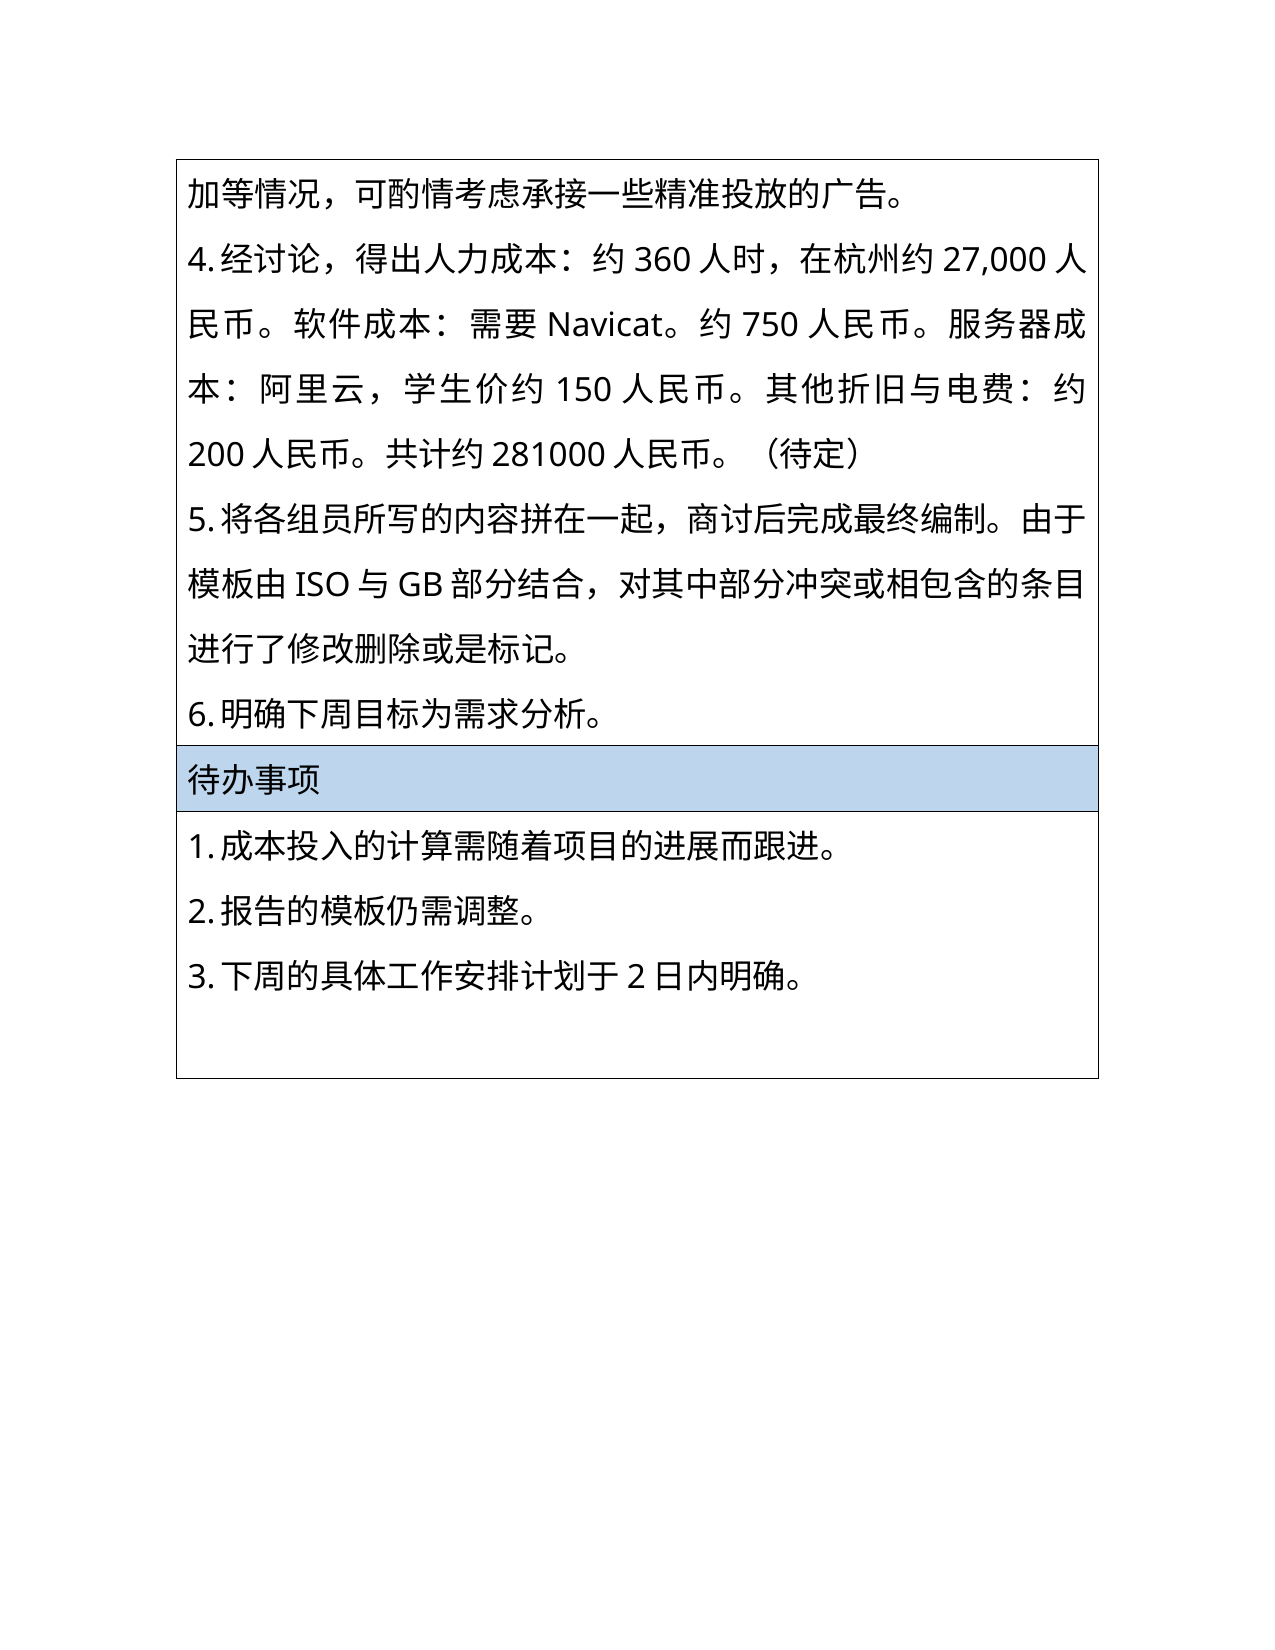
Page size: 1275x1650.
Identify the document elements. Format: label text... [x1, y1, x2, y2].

table_cell 待办事项 [177, 746, 1098, 811]
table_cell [177, 160, 1098, 745]
table_cell 成本投入的计算需随着项目的进展而跟进。 报告的模板仍需调整。 下周的具体工作安排计划于2日内明确。 [177, 812, 1098, 1077]
